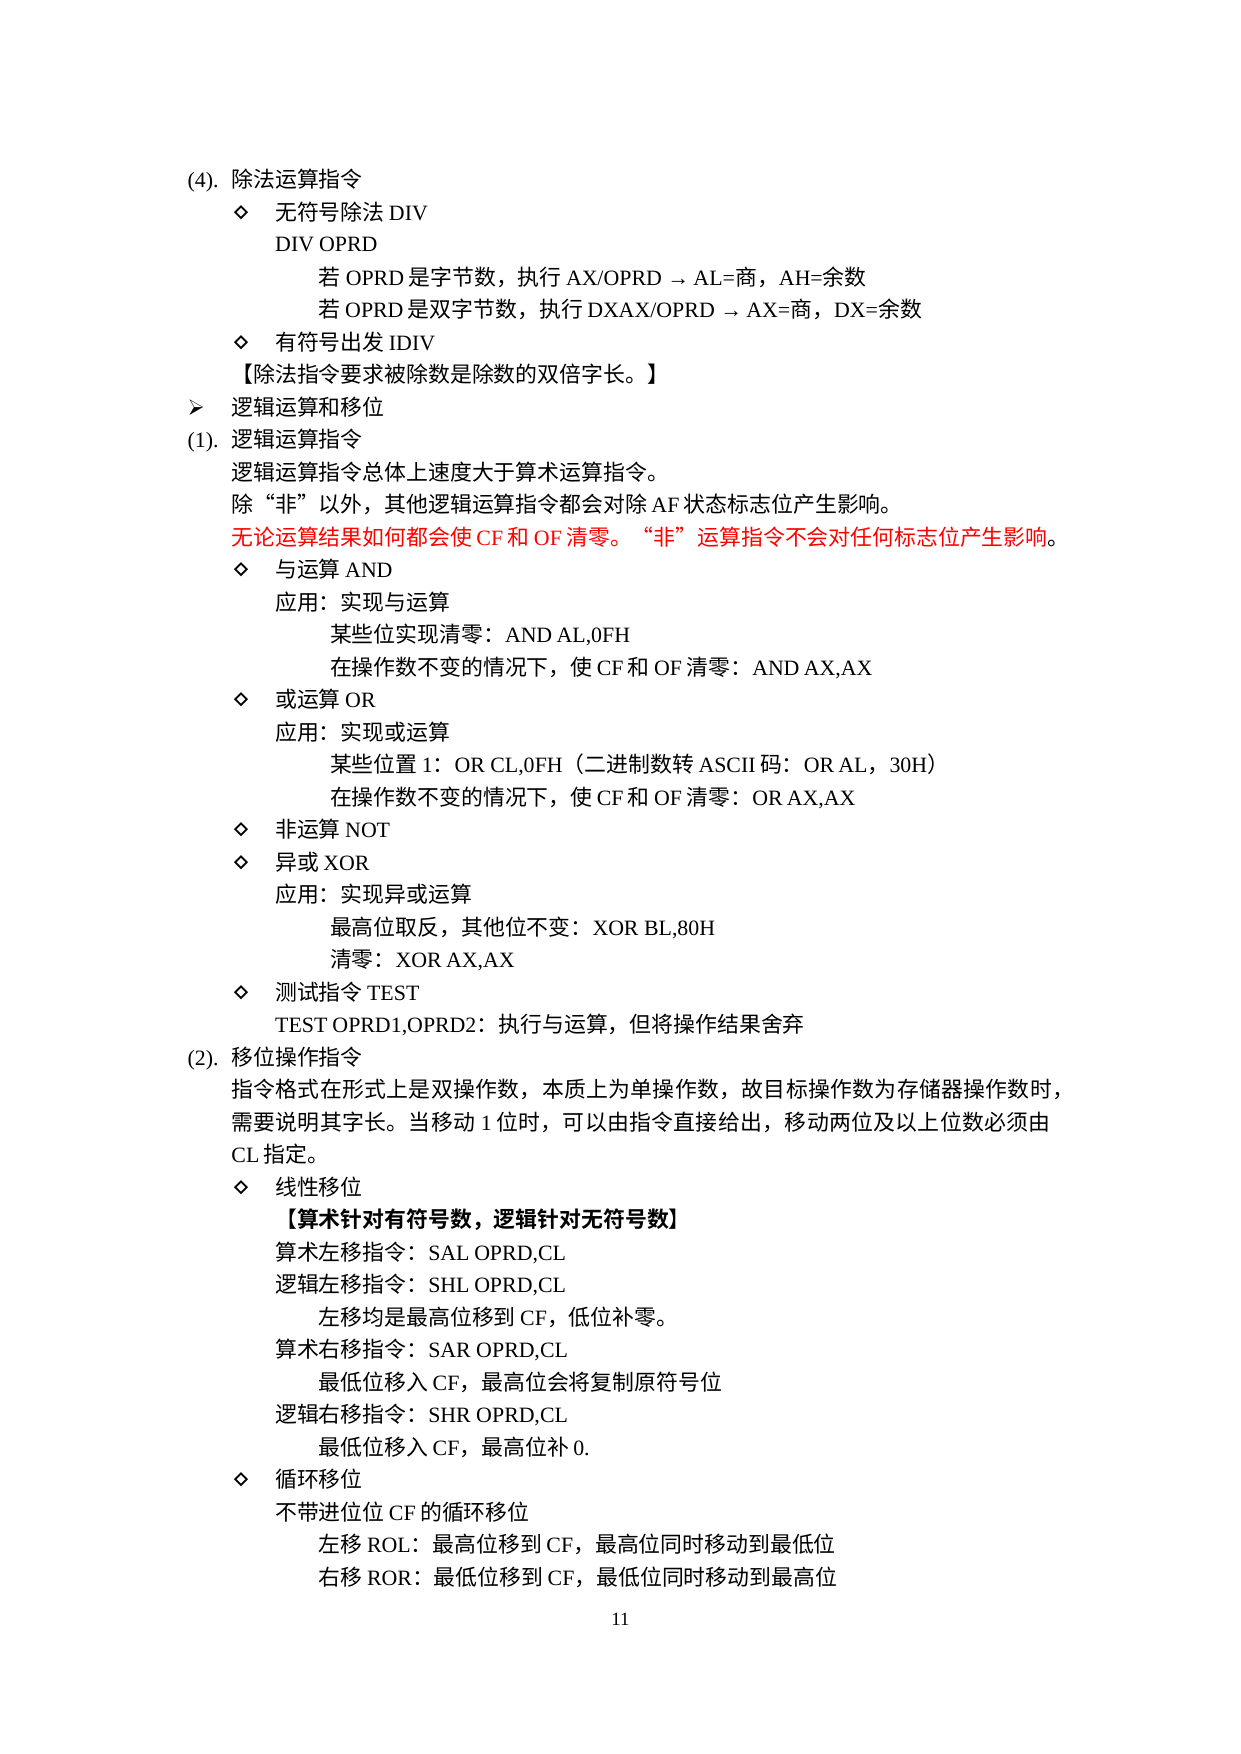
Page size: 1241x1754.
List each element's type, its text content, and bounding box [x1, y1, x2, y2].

text 【除法指令要求被除数是除数的双倍字长。】 [231, 357, 1053, 389]
list 应用：实现与运算 [275, 584, 1053, 617]
list 无符号除法DIV [231, 194, 1053, 227]
list 应用：实现异或运算 [275, 877, 1053, 909]
list 右移ROR：最低位移到CF，最低位同时移动到最高位 [275, 1559, 1053, 1592]
list 除法运算指令 [187, 162, 1053, 194]
list 在操作数不变的情况下，使CF和OF清零：AND AX,AX [275, 649, 1053, 682]
list 某些位实现清零：AND AL,0FH [275, 617, 1053, 649]
list 逻辑运算和移位 [187, 389, 1053, 422]
list TEST OPRD1,OPRD2：执行与运算，但将操作结果舍弃 [275, 1007, 1053, 1039]
list 若 OPRD是字节数，执行AX/OPRD → AL=商，AH=余数 [275, 259, 1053, 292]
list 无论运算结果如何都会使CF和OF清零。“非”运算指令不会对任何标志位产生影响。 [231, 519, 1053, 552]
list 某些位置1：OR CL,0FH（二进制数转ASCII码：OR AL，30H） [275, 747, 1053, 779]
list DIV OPRD [275, 227, 1053, 259]
list 在操作数不变的情况下，使CF和OF清零：OR AX,AX [275, 779, 1053, 812]
list 逻辑运算指令总体上速度大于算术运算指令。 [231, 454, 1053, 487]
list 不带进位位CF的循环移位 [275, 1494, 1053, 1527]
list 算术左移指令：SAL OPRD,CL [275, 1234, 1053, 1267]
list 左移均是最高位移到CF，低位补零。 [275, 1299, 1053, 1332]
list 最低位移入CF，最高位补0. [275, 1429, 1053, 1462]
list 若OPRD是双字节数，执行DXAX/OPRD → AX=商，DX=余数 [275, 292, 1053, 324]
list 除“非”以外，其他逻辑运算指令都会对除AF状态标志位产生影响。 [231, 487, 1053, 519]
list 逻辑右移指令：SHR OPRD,CL [275, 1397, 1053, 1429]
text 最高位取反，其他位不变：XOR BL,80H [187, 909, 1053, 942]
list 与运算AND [231, 552, 1053, 584]
text 清零：XOR AX,AX [187, 942, 1053, 974]
list 线性移位 [231, 1169, 1053, 1202]
list 循环移位 [231, 1462, 1053, 1494]
list 移位操作指令 [187, 1039, 1053, 1072]
list 有符号出发IDIV [231, 324, 1053, 357]
list 逻辑左移指令：SHL OPRD,CL [275, 1267, 1053, 1299]
list 算术右移指令：SAR OPRD,CL [275, 1332, 1053, 1364]
list 左移ROL：最高位移到CF，最高位同时移动到最低位 [275, 1527, 1053, 1559]
list 或运算OR [231, 682, 1053, 714]
list 逻辑运算指令 [187, 422, 1053, 454]
list 非运算NOT [231, 812, 1053, 844]
list 最低位移入CF，最高位会将复制原符号位 [275, 1364, 1053, 1397]
list 异或XOR [231, 844, 1053, 877]
list 指令格式在形式上是双操作数，本质上为单操作数，故目标操作数为存储器操作数时，需要说明其字长。当移动1位时，可以由指令直接给出，移动两位及以上位数必须由CL指定。 [231, 1072, 1053, 1169]
list 应用：实现或运算 [275, 714, 1053, 747]
list 测试指令TEST [231, 974, 1053, 1007]
list 【算术针对有符号数，逻辑针对无符号数】 [275, 1202, 1053, 1234]
